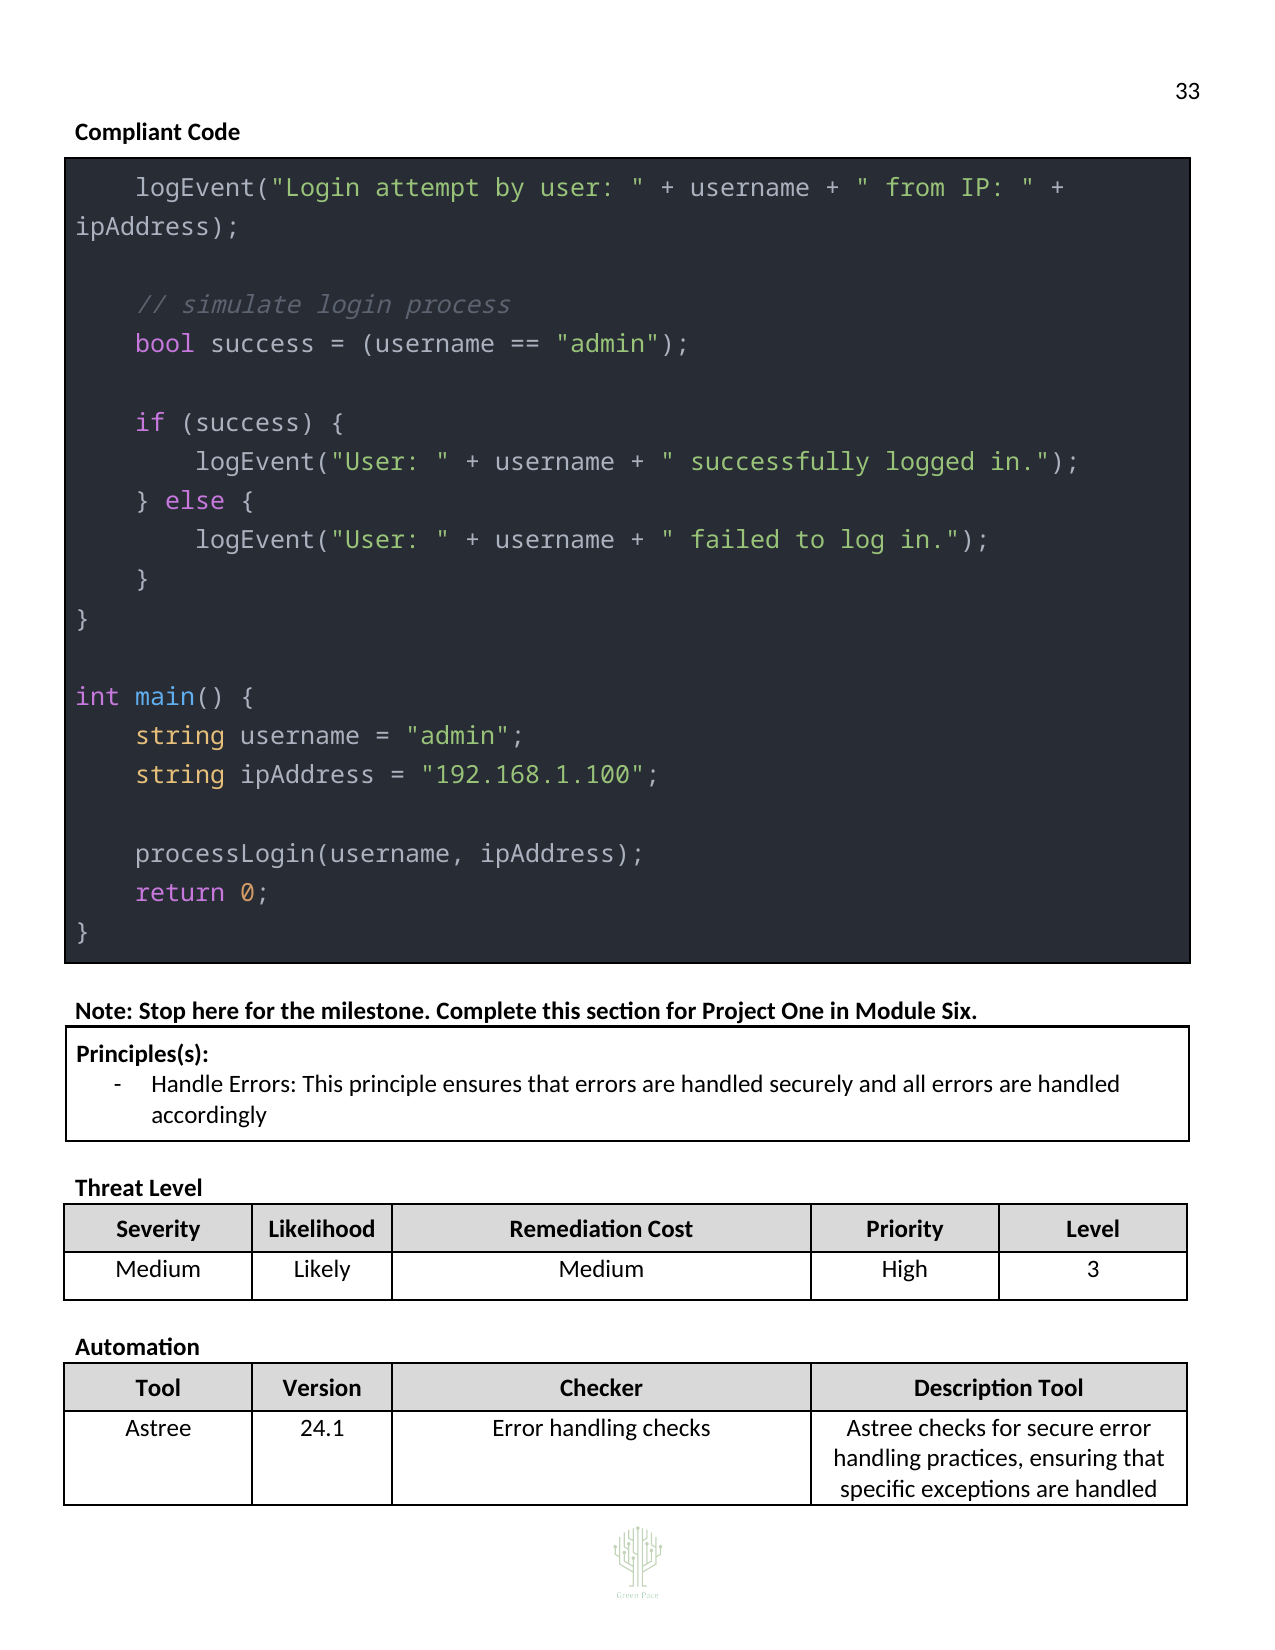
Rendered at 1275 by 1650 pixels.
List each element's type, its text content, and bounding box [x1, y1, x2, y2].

text Threat Level [75, 1172, 1200, 1203]
text Note: Stop here for the milestone. Complete this section for Project One in Module Six. [75, 995, 1200, 1025]
table_cell Likely [253, 1253, 391, 1299]
table_cell High [812, 1253, 998, 1299]
table_header Priority [812, 1205, 998, 1251]
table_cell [66, 159, 1189, 962]
table_header Likelihood [253, 1205, 391, 1251]
table_cell Medium [65, 1253, 251, 1299]
table_header Level [1000, 1205, 1186, 1251]
table_header Version [253, 1364, 391, 1410]
table_header Tool [65, 1364, 251, 1410]
table_header Remediation Cost [393, 1205, 810, 1251]
table_header Description Tool [812, 1364, 1186, 1410]
table_cell Astree [65, 1412, 251, 1503]
table_cell Error handling checks [393, 1412, 810, 1503]
table_cell 24.1 [253, 1412, 391, 1503]
table_cell 3 [1000, 1253, 1186, 1299]
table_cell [812, 1412, 1186, 1503]
table_cell Medium [393, 1253, 810, 1299]
table_header Checker [393, 1364, 810, 1410]
picture [605, 1521, 670, 1606]
table_header Severity [65, 1205, 251, 1251]
table_header Compliant Code [65, 106, 1189, 157]
table_header Principles(s): Handle Errors: This principle ensures that errors are handled securely and all errors are handled accordingly [67, 1028, 1188, 1140]
text Automation [75, 1331, 1200, 1362]
